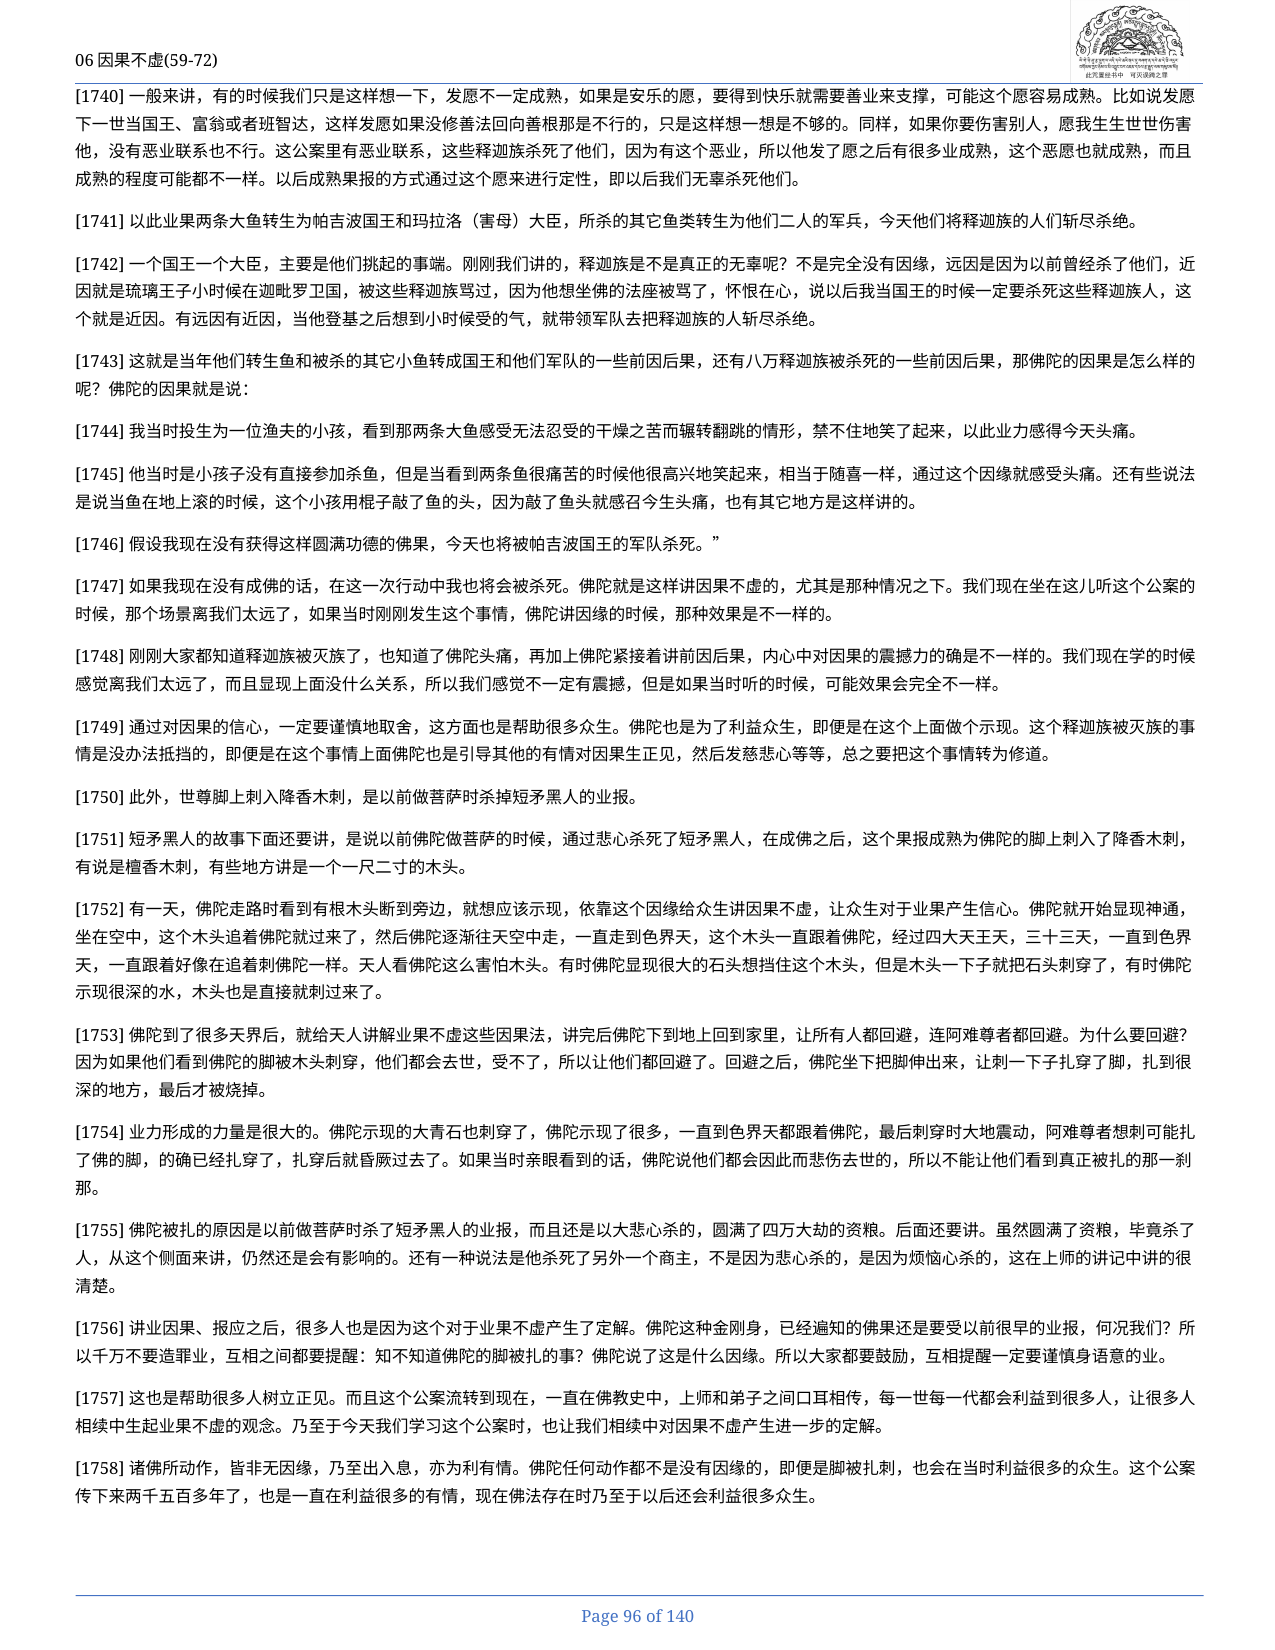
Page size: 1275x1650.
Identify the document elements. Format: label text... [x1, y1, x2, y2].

picture [1070, 0, 1190, 83]
text [1748] 刚刚大家都知道释迦族被灭族了，也知道了佛陀头痛，再加上佛陀紧接着讲前因后果，内心中对因果的震撼力的确是不一样的。我们现在学的时候感觉离我们太远了，而且显现上面没什么关系，所以我们感觉不一定有震撼，但是如果当时听的时候，可能效果会完全不一样。 [75, 643, 1200, 696]
text [1756] 讲业因果、报应之后，很多人也是因为这个对于业果不虚产生了定解。佛陀这种金刚身，已经遍知的佛果还是要受以前很早的业报，何况我们？所以千万不要造罪业，互相之间都要提醒：知不知道佛陀的脚被扎的事？佛陀说了这是什么因缘。所以大家都要鼓励，互相提醒一定要谨慎身语意的业。 [75, 1315, 1200, 1367]
text [1755] 佛陀被扎的原因是以前做菩萨时杀了短矛黑人的业报，而且还是以大悲心杀的，圆满了四万大劫的资粮。后面还要讲。虽然圆满了资粮，毕竟杀了人，从这个侧面来讲，仍然还是会有影响的。还有一种说法是他杀死了另外一个商主，不是因为悲心杀的，是因为烦恼心杀的，这在上师的讲记中讲的很清楚。 [75, 1217, 1200, 1297]
text [1747] 如果我现在没有成佛的话，在这一次行动中我也将会被杀死。佛陀就是这样讲因果不虚的，尤其是那种情况之下。我们现在坐在这儿听这个公案的时候，那个场景离我们太远了，如果当时刚刚发生这个事情，佛陀讲因缘的时候，那种效果是不一样的。 [75, 573, 1200, 625]
text [1757] 这也是帮助很多人树立正见。而且这个公案流转到现在，一直在佛教史中，上师和弟子之间口耳相传，每一世每一代都会利益到很多人，让很多人相续中生起业果不虚的观念。乃至于今天我们学习这个公案时，也让我们相续中对因果不虚产生进一步的定解。 [75, 1385, 1200, 1437]
text [1753] 佛陀到了很多天界后，就给天人讲解业果不虚这些因果法，讲完后佛陀下到地上回到家里，让所有人都回避，连阿难尊者都回避。为什么要回避？因为如果他们看到佛陀的脚被木头刺穿，他们都会去世，受不了，所以让他们都回避了。回避之后，佛陀坐下把脚伸出来，让刺一下子扎穿了脚，扎到很深的地方，最后才被烧掉。 [75, 1022, 1200, 1101]
text [1741] 以此业果两条大鱼转生为帕吉波国王和玛拉洛（害母）大臣，所杀的其它鱼类转生为他们二人的军兵，今天他们将释迦族的人们斩尽杀绝。 [75, 208, 1200, 232]
text [1749] 通过对因果的信心，一定要谨慎地取舍，这方面也是帮助很多众生。佛陀也是为了利益众生，即便是在这个上面做个示现。这个释迦族被灭族的事情是没办法抵挡的，即便是在这个事情上面佛陀也是引导其他的有情对因果生正见，然后发慈悲心等等，总之要把这个事情转为修道。 [75, 714, 1200, 766]
text [1743] 这就是当年他们转生鱼和被杀的其它小鱼转成国王和他们军队的一些前因后果，还有八万释迦族被杀死的一些前因后果，那佛陀的因果是怎么样的呢？佛陀的因果就是说： [75, 348, 1200, 400]
text [1758] 诸佛所动作，皆非无因缘，乃至出入息，亦为利有情。佛陀任何动作都不是没有因缘的，即便是脚被扎刺，也会在当时利益很多的众生。这个公案传下来两千五百多年了，也是一直在利益很多的有情，现在佛法存在时乃至于以后还会利益很多众生。 [75, 1455, 1200, 1507]
text [1745] 他当时是小孩子没有直接参加杀鱼，但是当看到两条鱼很痛苦的时候他很高兴地笑起来，相当于随喜一样，通过这个因缘就感受头痛。还有些说法是说当鱼在地上滚的时候，这个小孩用棍子敲了鱼的头，因为敲了鱼头就感召今生头痛，也有其它地方是这样讲的。 [75, 461, 1200, 513]
text [1746] 假设我现在没有获得这样圆满功德的佛果，今天也将被帕吉波国王的军队杀死。” [75, 531, 1200, 555]
text [1742] 一个国王一个大臣，主要是他们挑起的事端。刚刚我们讲的，释迦族是不是真正的无辜呢？不是完全没有因缘，远因是因为以前曾经杀了他们，近因就是琉璃王子小时候在迦毗罗卫国，被这些释迦族骂过，因为他想坐佛的法座被骂了，怀恨在心，说以后我当国王的时候一定要杀死这些释迦族人，这个就是近因。有远因有近因，当他登基之后想到小时候受的气，就带领军队去把释迦族的人斩尽杀绝。 [75, 251, 1200, 330]
text [1754] 业力形成的力量是很大的。佛陀示现的大青石也刺穿了，佛陀示现了很多，一直到色界天都跟着佛陀，最后刺穿时大地震动，阿难尊者想刺可能扎了佛的脚，的确已经扎穿了，扎穿后就昏厥过去了。如果当时亲眼看到的话，佛陀说他们都会因此而悲伤去世的，所以不能让他们看到真正被扎的那一刹那。 [75, 1119, 1200, 1199]
text [1740] 一般来讲，有的时候我们只是这样想一下，发愿不一定成熟，如果是安乐的愿，要得到快乐就需要善业来支撑，可能这个愿容易成熟。比如说发愿下一世当国王、富翁或者班智达，这样发愿如果没修善法回向善根那是不行的，只是这样想一想是不够的。同样，如果你要伤害别人，愿我生生世世伤害他，没有恶业联系也不行。这公案里有恶业联系，这些释迦族杀死了他们，因为有这个恶业，所以他发了愿之后有很多业成熟，这个恶愿也就成熟，而且成熟的程度可能都不一样。以后成熟果报的方式通过这个愿来进行定性，即以后我们无辜杀死他们。 [75, 83, 1200, 190]
text [1750] 此外，世尊脚上刺入降香木刺，是以前做菩萨时杀掉短矛黑人的业报。 [75, 784, 1200, 808]
text [1752] 有一天，佛陀走路时看到有根木头断到旁边，就想应该示现，依靠这个因缘给众生讲因果不虚，让众生对于业果产生信心。佛陀就开始显现神通，坐在空中，这个木头追着佛陀就过来了，然后佛陀逐渐往天空中走，一直走到色界天，这个木头一直跟着佛陀，经过四大天王天，三十三天，一直到色界天，一直跟着好像在追着刺佛陀一样。天人看佛陀这么害怕木头。有时佛陀显现很大的石头想挡住这个木头，但是木头一下子就把石头刺穿了，有时佛陀示现很深的水，木头也是直接就刺过来了。 [75, 896, 1200, 1004]
text [1744] 我当时投生为一位渔夫的小孩，看到那两条大鱼感受无法忍受的干燥之苦而辗转翻跳的情形，禁不住地笑了起来，以此业力感得今天头痛。 [75, 418, 1200, 443]
text [1751] 短矛黑人的故事下面还要讲，是说以前佛陀做菩萨的时候，通过悲心杀死了短矛黑人，在成佛之后，这个果报成熟为佛陀的脚上刺入了降香木刺，有说是檀香木刺，有些地方讲是一个一尺二寸的木头。 [75, 826, 1200, 878]
